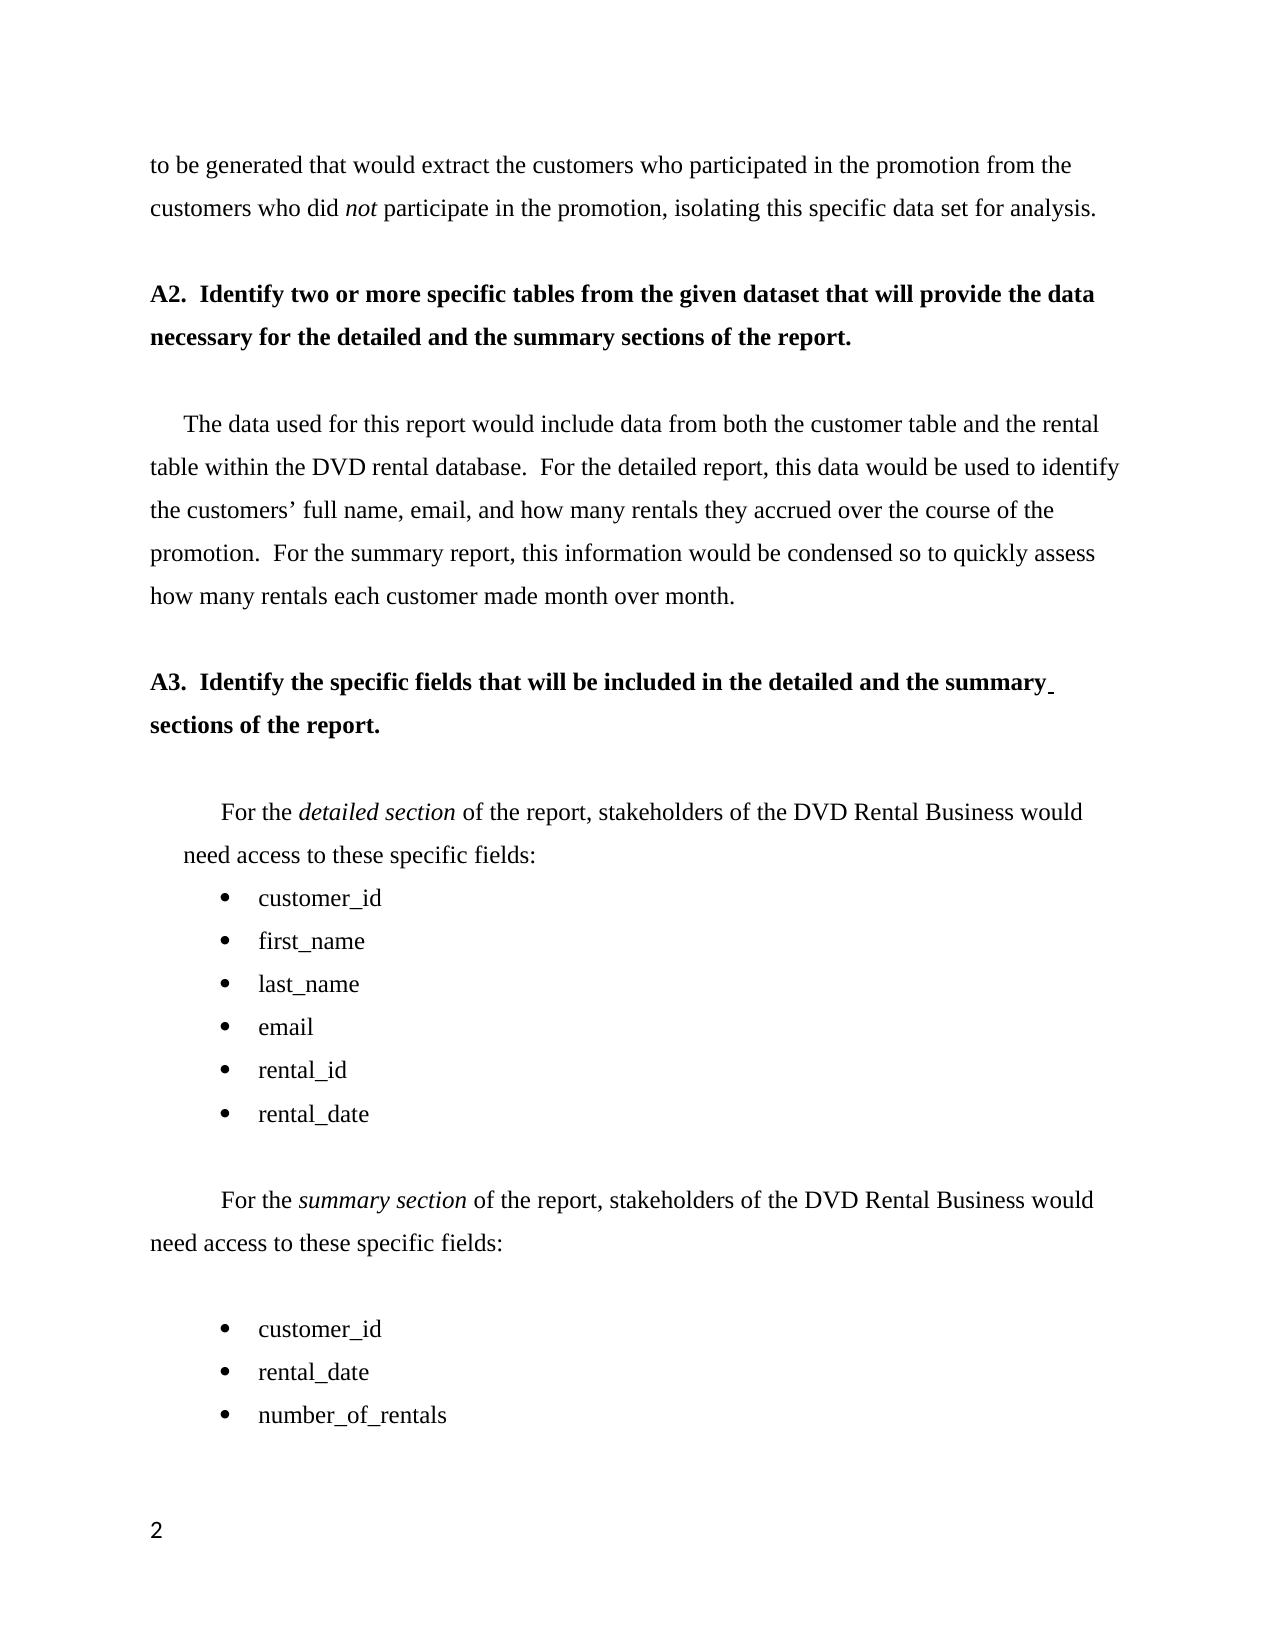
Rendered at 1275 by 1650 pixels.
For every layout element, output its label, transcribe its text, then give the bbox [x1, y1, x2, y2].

text need access to these specific fields: [150, 1228, 1125, 1257]
list last_name [221, 969, 1125, 998]
list customer_id [221, 883, 1125, 912]
text For the summary section of the report, stakeholders of the DVD Rental Business would [221, 1185, 1125, 1214]
text For the detailed section of the report, stakeholders of the DVD Rental Business would [183, 797, 1125, 826]
list rental_date [221, 1357, 1125, 1386]
text need access to these specific fields: [183, 840, 1125, 869]
text The data used for this report would include data from both the customer table and the rental table within the DVD rental database. For the detailed report, this data would be used to identify the customers’ full name, email, and how many rentals they accrued over the course of the promotion. For the summary report, this information would be condensed so to quickly assess how many rentals each customer made month over month. [150, 409, 1125, 610]
text A2. Identify two or more specific tables from the given dataset that will provide the data necessary for the detailed and the summary sections of the report. [150, 279, 1125, 351]
list rental_id [221, 1056, 1125, 1084]
list customer_id [221, 1314, 1125, 1343]
list first_name [221, 926, 1125, 955]
list rental_date [221, 1099, 1125, 1127]
list email [221, 1012, 1125, 1041]
list number_of_rentals [221, 1401, 1125, 1429]
text A3. Identify the specific fields that will be included in the detailed and the summary sections of the report. [150, 667, 1125, 739]
